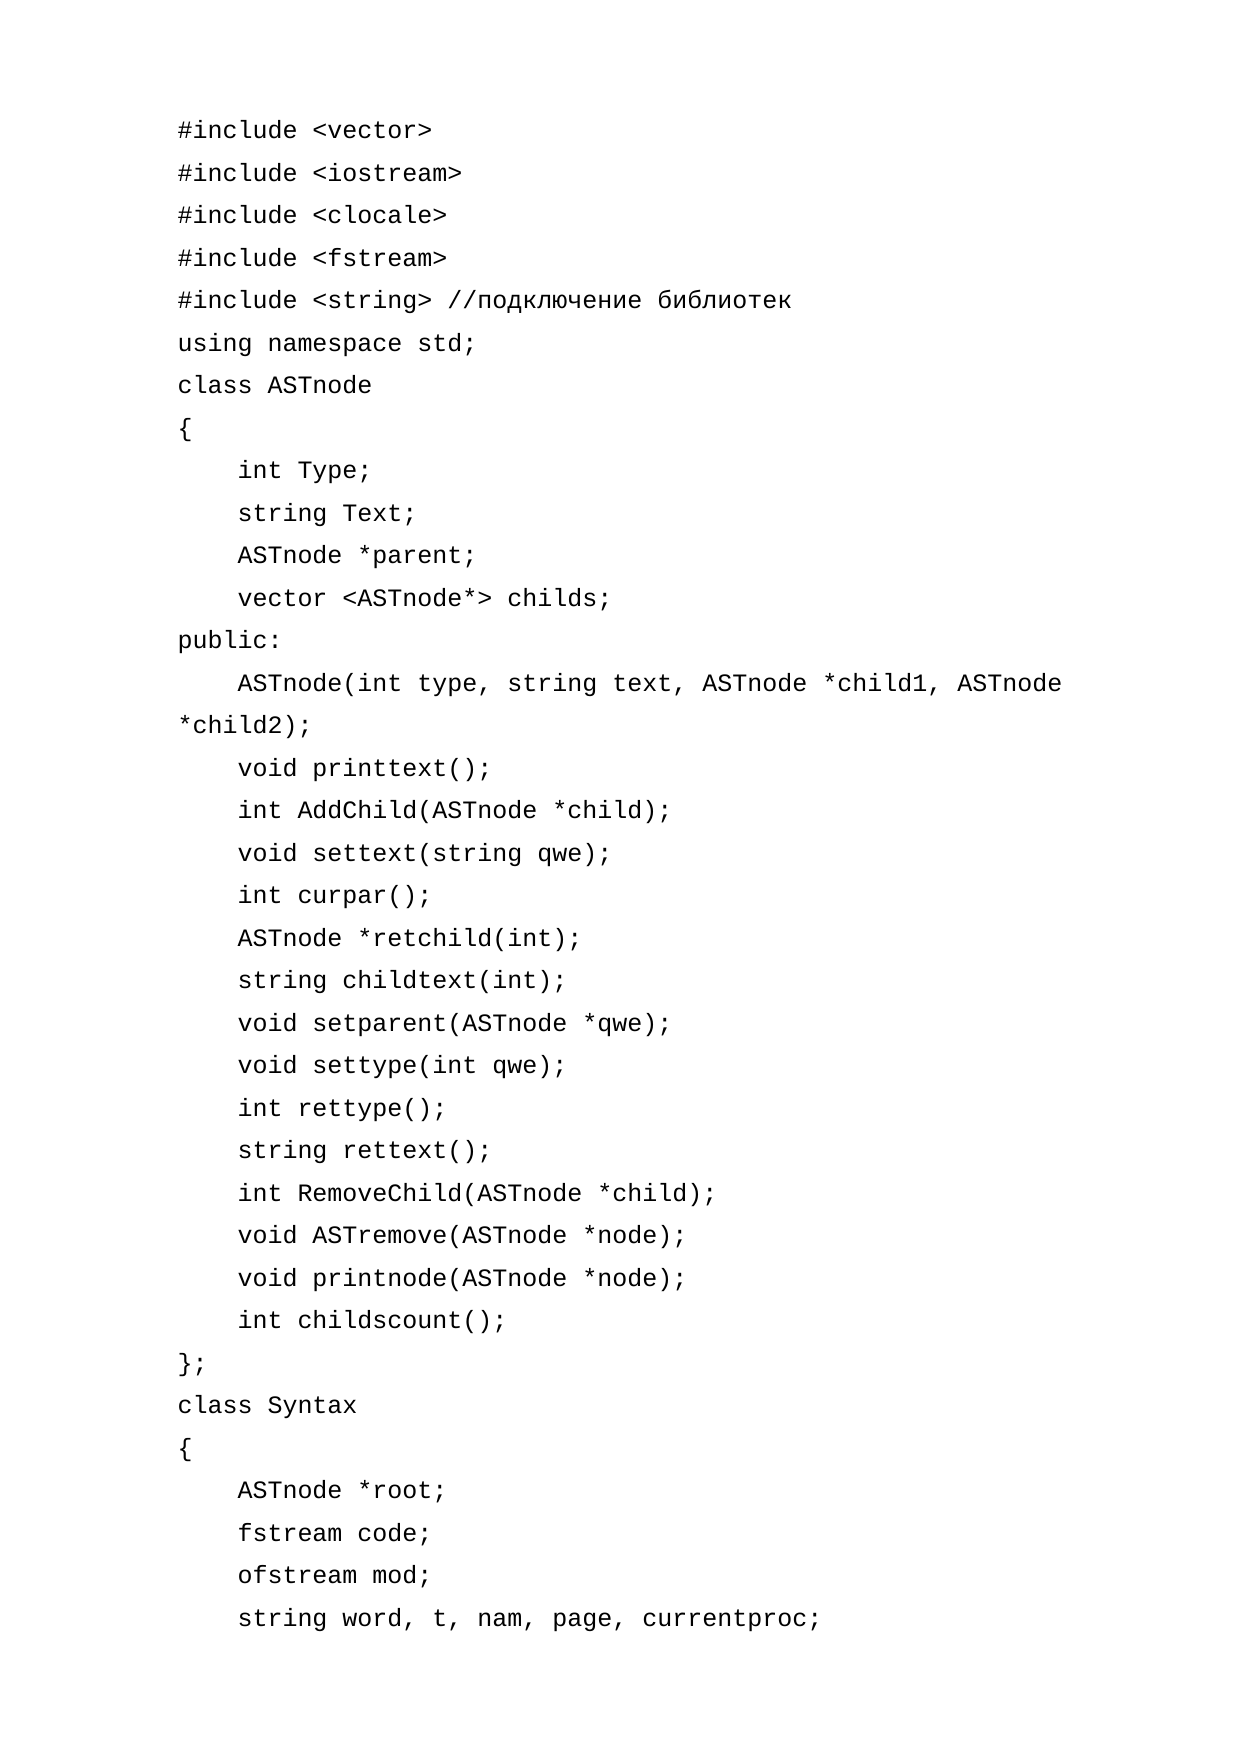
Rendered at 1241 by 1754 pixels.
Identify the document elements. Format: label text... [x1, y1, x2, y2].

text int childscount(); [177, 1308, 1152, 1336]
text class Syntax [177, 1393, 1152, 1421]
text public: [177, 628, 1152, 656]
text fstream code; [177, 1521, 1152, 1549]
text string rettext(); [177, 1138, 1152, 1166]
text #include <fstream> [177, 246, 1152, 274]
text using namespace std; [177, 331, 1152, 359]
text string Text; [177, 501, 1152, 529]
text int curpar(); [177, 883, 1152, 911]
text class ASTnode [177, 373, 1152, 401]
text void printtext(); [177, 756, 1152, 784]
text void ASTremove(ASTnode *node); [177, 1223, 1152, 1251]
text { [177, 1436, 1152, 1464]
text int rettype(); [177, 1096, 1152, 1124]
text ASTnode(int type, string text, ASTnode *child1, ASTnode *child2); [177, 671, 1152, 741]
text int Type; [177, 458, 1152, 486]
text string childtext(int); [177, 968, 1152, 996]
text string word, t, nam, page, currentproc; [177, 1606, 1152, 1634]
text void setparent(ASTnode *qwe); [177, 1011, 1152, 1039]
text ASTnode *parent; [177, 543, 1152, 571]
text #include <vector> [177, 118, 1152, 146]
text int AddChild(ASTnode *child); [177, 798, 1152, 826]
text #include <clocale> [177, 203, 1152, 231]
text ASTnode *root; [177, 1478, 1152, 1506]
text { [177, 416, 1152, 444]
text #include <iostream> [177, 161, 1152, 189]
text ofstream mod; [177, 1563, 1152, 1591]
text ASTnode *retchild(int); [177, 926, 1152, 954]
text }; [177, 1351, 1152, 1379]
text void printnode(ASTnode *node); [177, 1266, 1152, 1294]
text int RemoveChild(ASTnode *child); [177, 1181, 1152, 1209]
text void settext(string qwe); [177, 841, 1152, 869]
text void settype(int qwe); [177, 1053, 1152, 1081]
text #include <string> //подключение библиотек [177, 288, 1152, 316]
text vector <ASTnode*> childs; [177, 586, 1152, 614]
